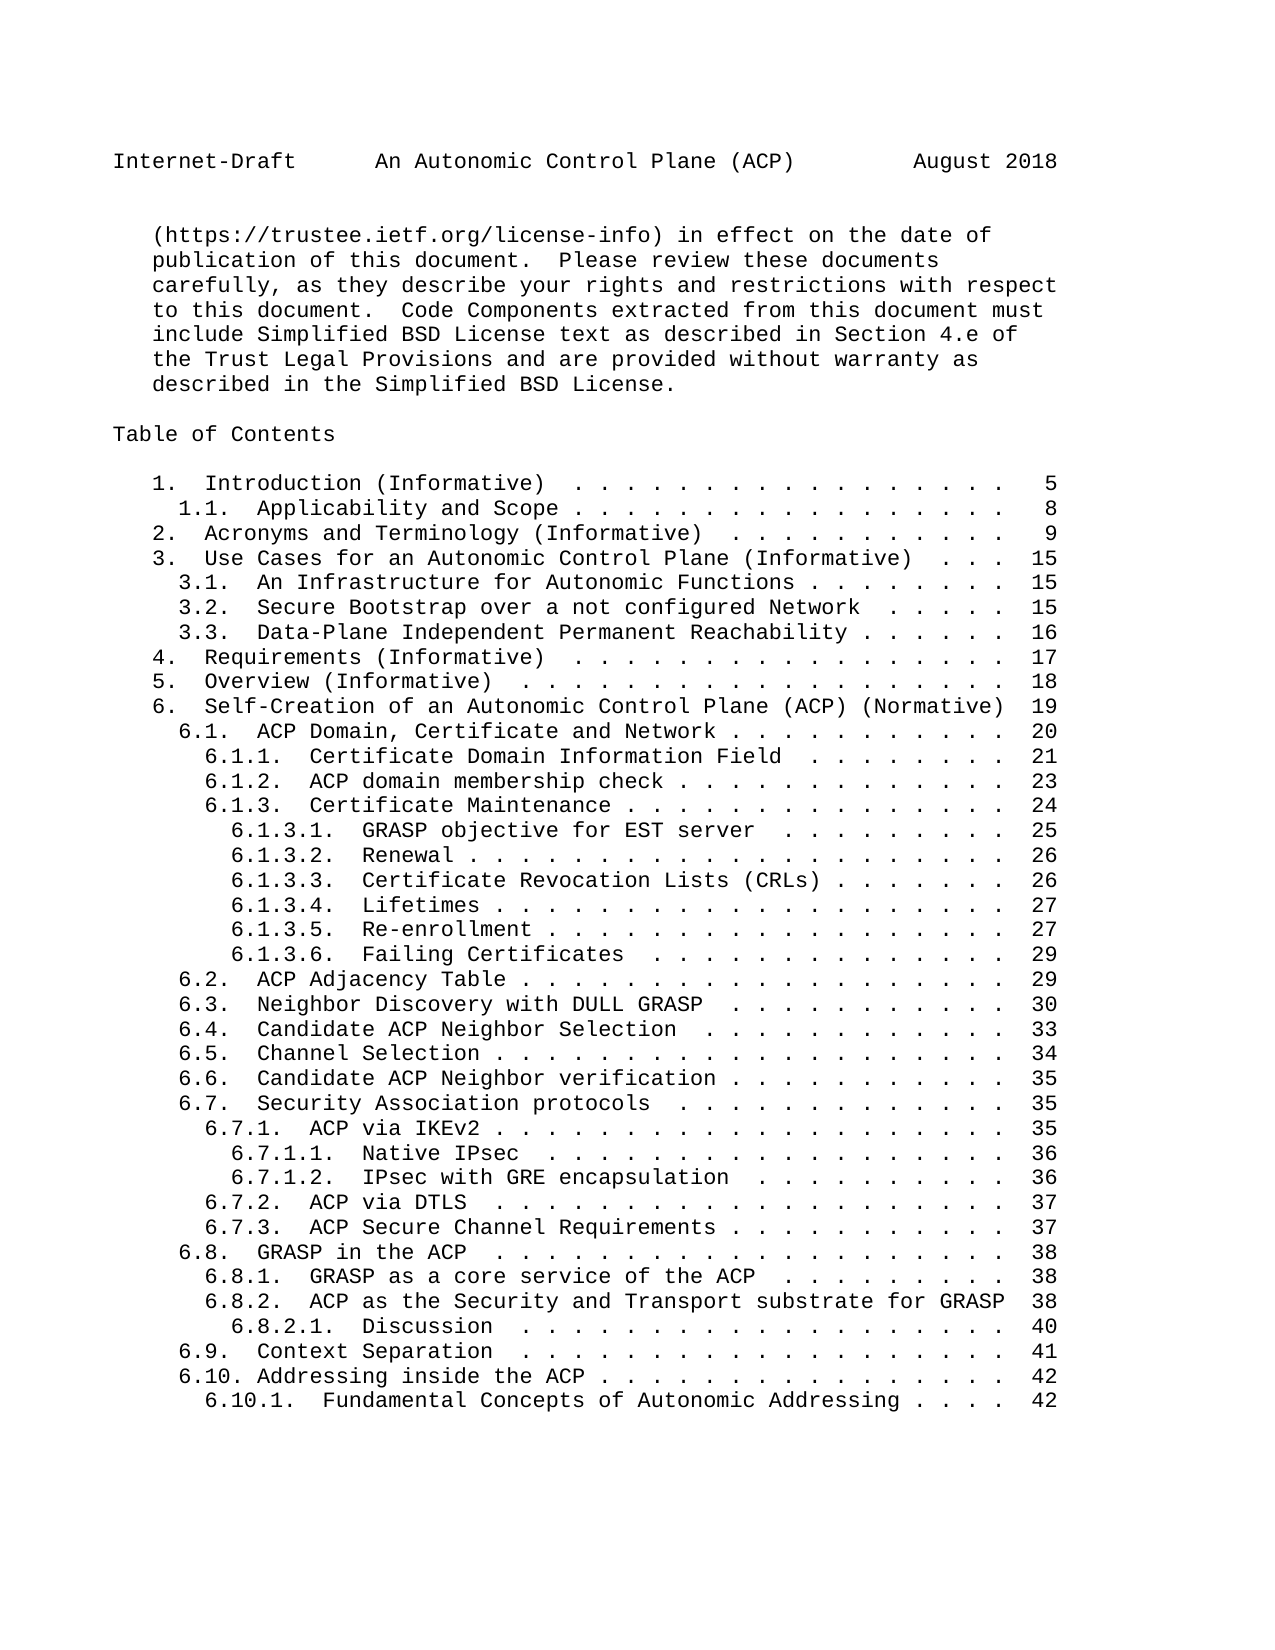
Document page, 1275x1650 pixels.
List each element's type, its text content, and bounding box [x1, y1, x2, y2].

text 6.7. Security Association protocols . . . . . . . . . . . . . 35 [112, 1092, 1163, 1117]
text 6.1.3.6. Failing Certificates . . . . . . . . . . . . . . 29 [112, 943, 1163, 968]
text the Trust Legal Provisions and are provided without warranty as [112, 348, 1163, 373]
text 6.7.2. ACP via DTLS . . . . . . . . . . . . . . . . . . . . 37 [112, 1191, 1163, 1216]
text 6.8.2. ACP as the Security and Transport substrate for GRASP 38 [112, 1290, 1163, 1315]
text 6.1. ACP Domain, Certificate and Network . . . . . . . . . . . 20 [112, 720, 1163, 745]
text 6.1.3.3. Certificate Revocation Lists (CRLs) . . . . . . . 26 [112, 869, 1163, 894]
text 6.2. ACP Adjacency Table . . . . . . . . . . . . . . . . . . . 29 [112, 968, 1163, 993]
text 5. Overview (Informative) . . . . . . . . . . . . . . . . . . . 18 [112, 671, 1163, 695]
text Internet-Draft An Autonomic Control Plane (ACP) August 2018 [112, 150, 1163, 175]
text 6.1.2. ACP domain membership check . . . . . . . . . . . . . 23 [112, 770, 1163, 794]
text 6.3. Neighbor Discovery with DULL GRASP . . . . . . . . . . . 30 [112, 993, 1163, 1018]
text 1. Introduction (Informative) . . . . . . . . . . . . . . . . . 5 [112, 472, 1163, 497]
text 2. Acronyms and Terminology (Informative) . . . . . . . . . . . 9 [112, 522, 1163, 547]
text 6. Self-Creation of an Autonomic Control Plane (ACP) (Normative) 19 [112, 695, 1163, 720]
text described in the Simplified BSD License. [112, 373, 1163, 398]
text 6.9. Context Separation . . . . . . . . . . . . . . . . . . . 41 [112, 1340, 1163, 1365]
text 3. Use Cases for an Autonomic Control Plane (Informative) . . . 15 [112, 547, 1163, 571]
text (https://trustee.ietf.org/license-info) in effect on the date of [112, 224, 1163, 249]
text 6.1.3. Certificate Maintenance . . . . . . . . . . . . . . . 24 [112, 794, 1163, 819]
text Table of Contents [112, 423, 1163, 447]
text 6.1.3.1. GRASP objective for EST server . . . . . . . . . 25 [112, 819, 1163, 844]
text carefully, as they describe your rights and restrictions with respect [112, 274, 1163, 299]
text publication of this document. Please review these documents [112, 249, 1163, 274]
text 6.10. Addressing inside the ACP . . . . . . . . . . . . . . . . 42 [112, 1365, 1163, 1389]
text 6.7.1. ACP via IKEv2 . . . . . . . . . . . . . . . . . . . . 35 [112, 1117, 1163, 1142]
text 6.1.3.5. Re-enrollment . . . . . . . . . . . . . . . . . . 27 [112, 918, 1163, 943]
text 6.8.2.1. Discussion . . . . . . . . . . . . . . . . . . . 40 [112, 1315, 1163, 1340]
text 6.8. GRASP in the ACP . . . . . . . . . . . . . . . . . . . . 38 [112, 1241, 1163, 1266]
text 6.10.1. Fundamental Concepts of Autonomic Addressing . . . . 42 [112, 1389, 1163, 1414]
text 3.1. An Infrastructure for Autonomic Functions . . . . . . . . 15 [112, 571, 1163, 596]
text 6.1.3.2. Renewal . . . . . . . . . . . . . . . . . . . . . 26 [112, 844, 1163, 869]
text to this document. Code Components extracted from this document must [112, 299, 1163, 323]
text 6.8.1. GRASP as a core service of the ACP . . . . . . . . . 38 [112, 1266, 1163, 1290]
text 6.6. Candidate ACP Neighbor verification . . . . . . . . . . . 35 [112, 1067, 1163, 1092]
text 6.7.1.1. Native IPsec . . . . . . . . . . . . . . . . . . 36 [112, 1142, 1163, 1166]
text 6.1.3.4. Lifetimes . . . . . . . . . . . . . . . . . . . . 27 [112, 894, 1163, 918]
text 3.2. Secure Bootstrap over a not configured Network . . . . . 15 [112, 596, 1163, 621]
text 6.1.1. Certificate Domain Information Field . . . . . . . . 21 [112, 745, 1163, 770]
text include Simplified BSD License text as described in Section 4.e of [112, 323, 1163, 348]
text 6.7.3. ACP Secure Channel Requirements . . . . . . . . . . . 37 [112, 1216, 1163, 1241]
text 1.1. Applicability and Scope . . . . . . . . . . . . . . . . . 8 [112, 497, 1163, 522]
text 6.4. Candidate ACP Neighbor Selection . . . . . . . . . . . . 33 [112, 1018, 1163, 1042]
text 6.5. Channel Selection . . . . . . . . . . . . . . . . . . . . 34 [112, 1042, 1163, 1067]
text 4. Requirements (Informative) . . . . . . . . . . . . . . . . . 17 [112, 646, 1163, 671]
text 3.3. Data-Plane Independent Permanent Reachability . . . . . . 16 [112, 621, 1163, 646]
text 6.7.1.2. IPsec with GRE encapsulation . . . . . . . . . . 36 [112, 1166, 1163, 1191]
